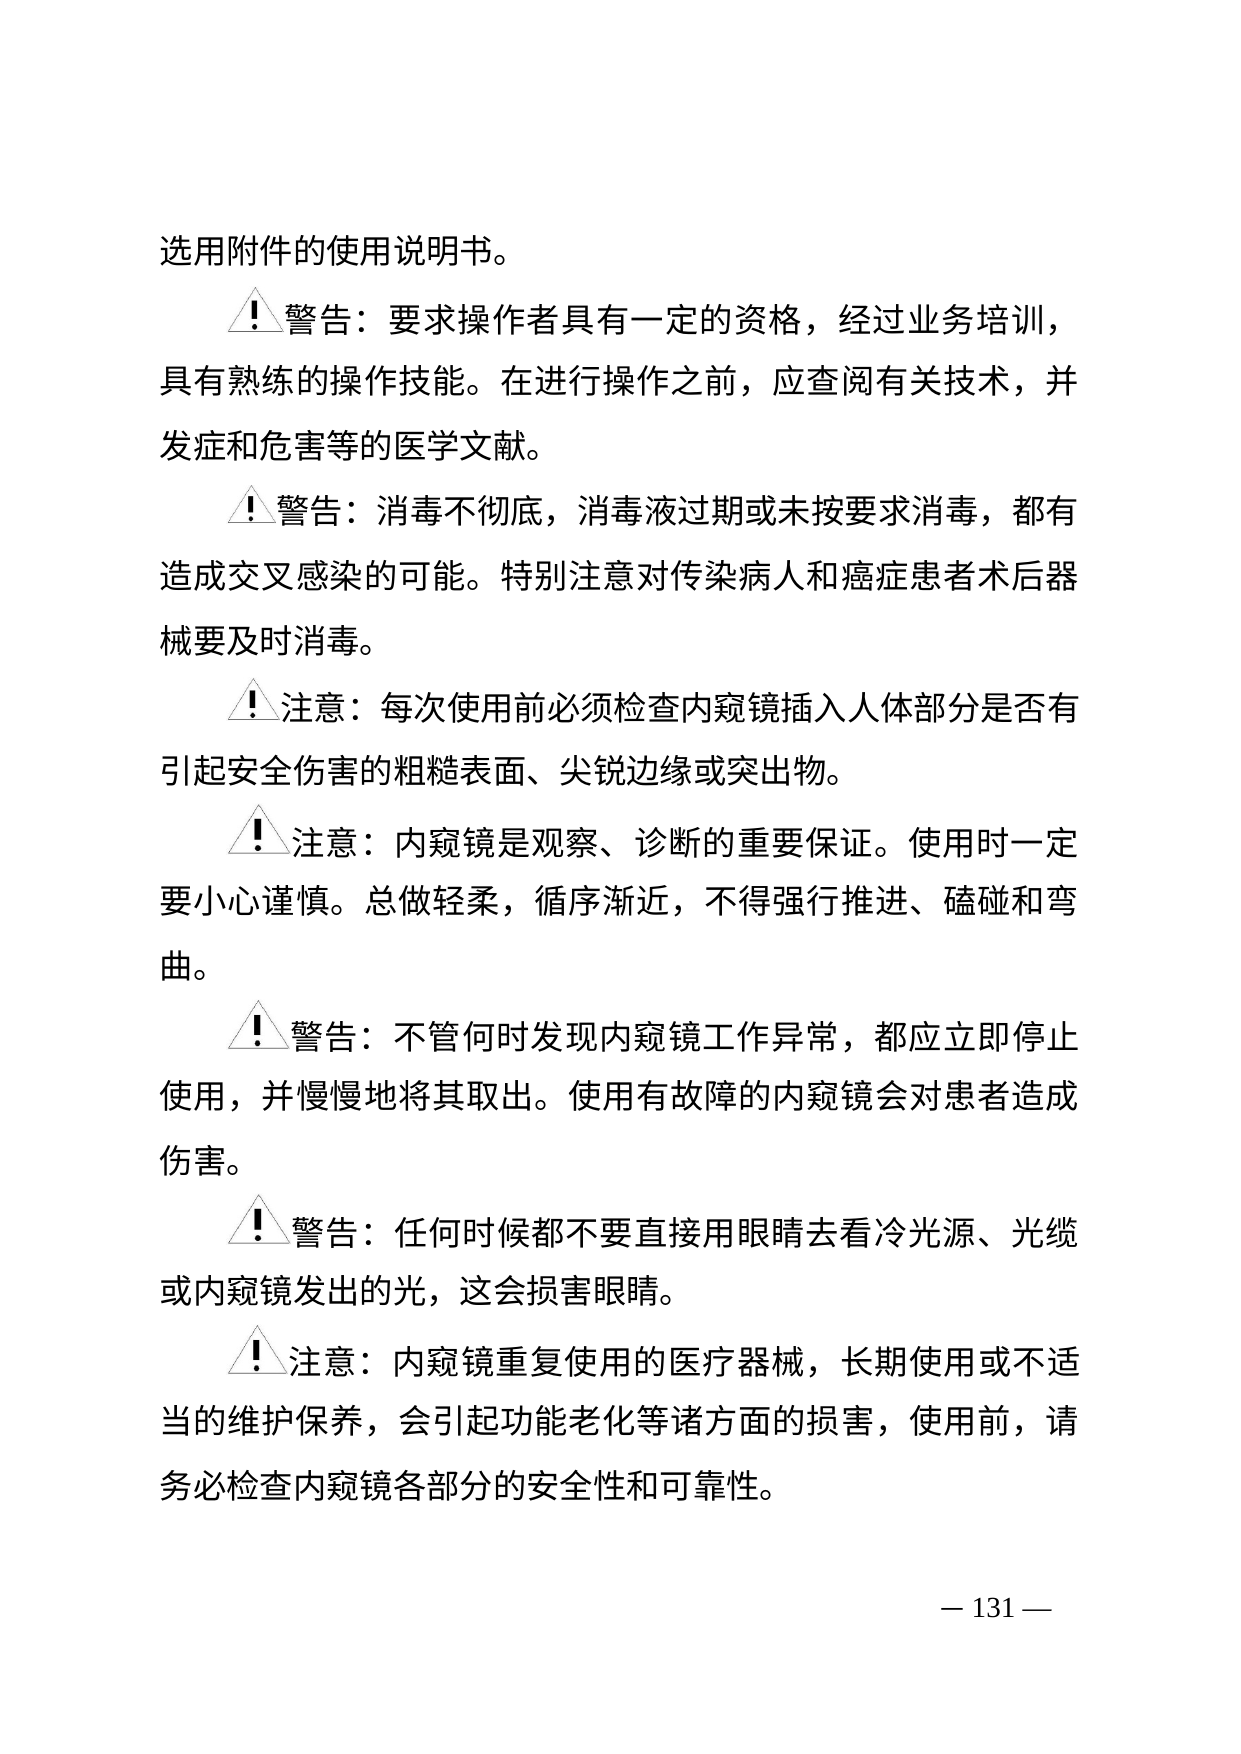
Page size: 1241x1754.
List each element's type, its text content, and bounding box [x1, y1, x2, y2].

text 注意：内窥镜重复使用的医疗器械，长期使用或不适当的维护保养，会引起功能老化等诸方面的损害，使用前，请务必检查内窥镜各部分的安全性和可靠性。 [159, 1322, 1081, 1517]
picture [226, 485, 277, 524]
picture [226, 1193, 292, 1245]
picture [226, 677, 281, 721]
text 警告：任何时候都不要直接用眼睛去看冷光源、光缆或内窥镜发出的光，这会损害眼睛。 [159, 1192, 1081, 1322]
text 注意：每次使用前必须检查内窥镜插入人体部分是否有引起安全伤害的粗糙表面、尖锐边缘或突出物。 [159, 672, 1081, 802]
text 注意：内窥镜是观察、诊断的重要保证。使用时一定要小心谨慎。总做轻柔，循序渐近，不得强行推进、磕碰和弯曲。 [159, 802, 1081, 997]
picture [226, 803, 292, 855]
picture [226, 286, 285, 333]
picture [226, 1324, 289, 1375]
text 警告：要求操作者具有一定的资格，经过业务培训，具有熟练的操作技能。在进行操作之前，应查阅有关技术，并发症和危害等的医学文献。 [159, 282, 1081, 477]
text 警告：消毒不彻底，消毒液过期或未按要求消毒，都有造成交叉感染的可能。特别注意对传染病人和癌症患者术后器械要及时消毒。 [159, 477, 1081, 672]
text 警告：不管何时发现内窥镜工作异常，都应立即停止使用，并慢慢地将其取出。使用有故障的内窥镜会对患者造成伤害。 [159, 997, 1081, 1192]
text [159, 217, 1081, 282]
picture [226, 999, 290, 1050]
